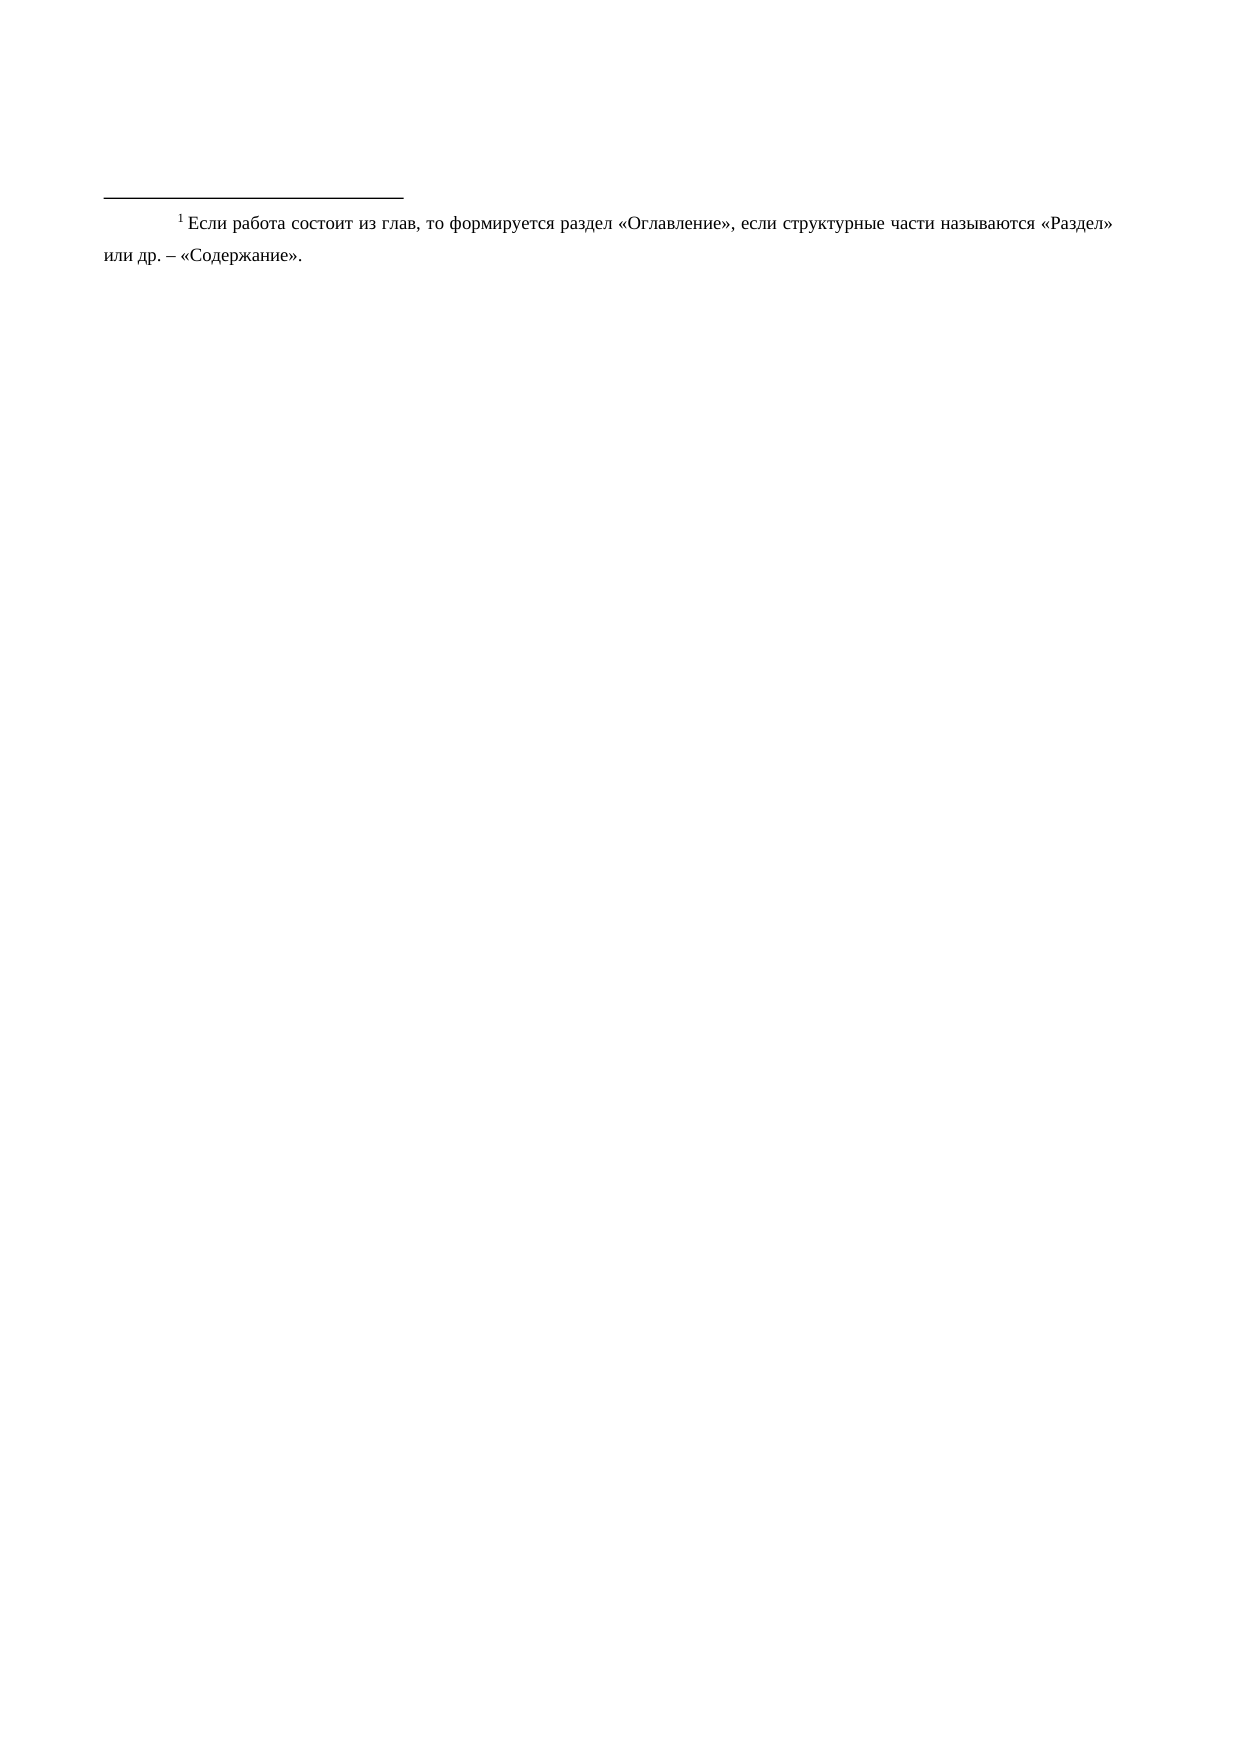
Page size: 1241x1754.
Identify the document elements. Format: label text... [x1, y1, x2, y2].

text 1 Если работа состоит из глав, то формируется раздел «Оглавление», если структурные части называются «Раздел» или др. – «Содержание». [103, 210, 1114, 265]
